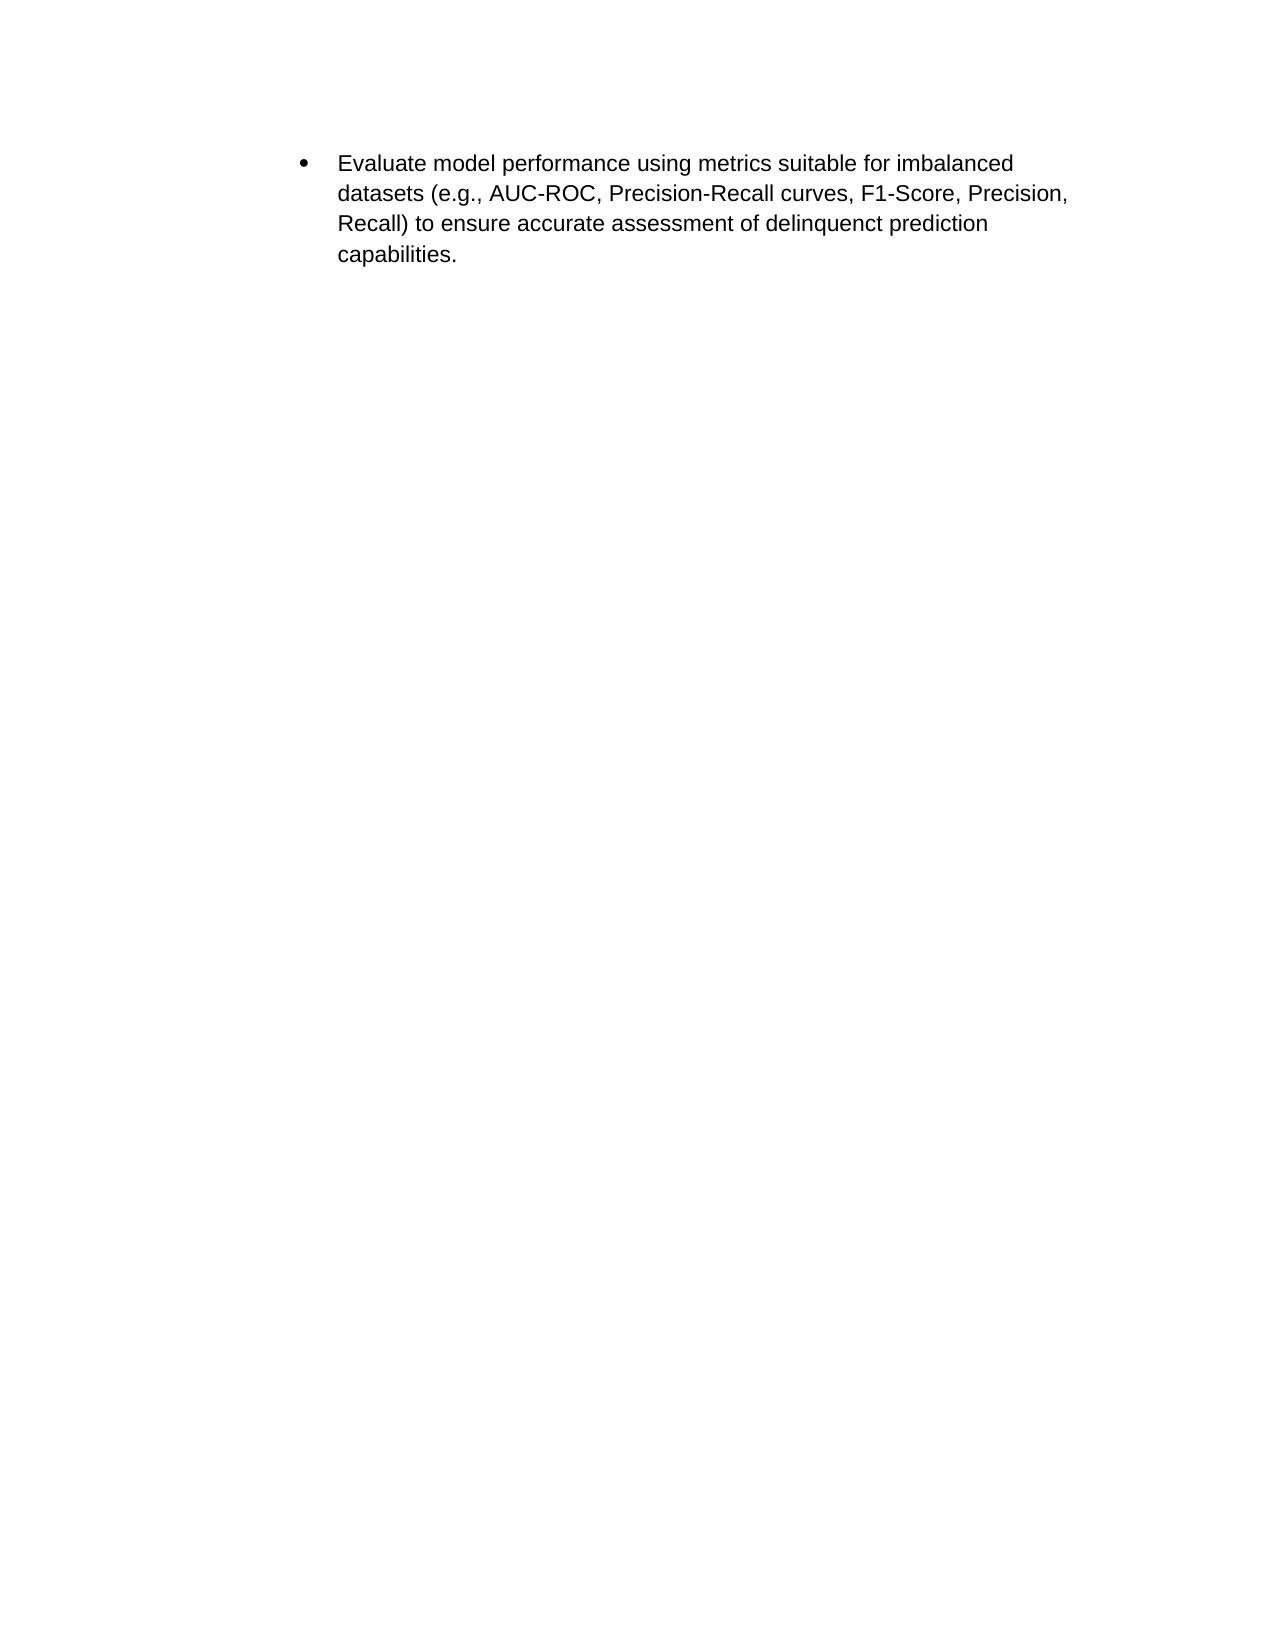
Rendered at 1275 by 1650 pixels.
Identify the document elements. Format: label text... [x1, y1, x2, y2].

list Evaluate model performance using metrics suitable for imbalanced datasets (e.g., AUC-ROC, Precision-Recall curves, F1-Score, Precision, Recall) to ensure accurate assessment of delinquenct prediction capabilities. [300, 150, 1087, 267]
